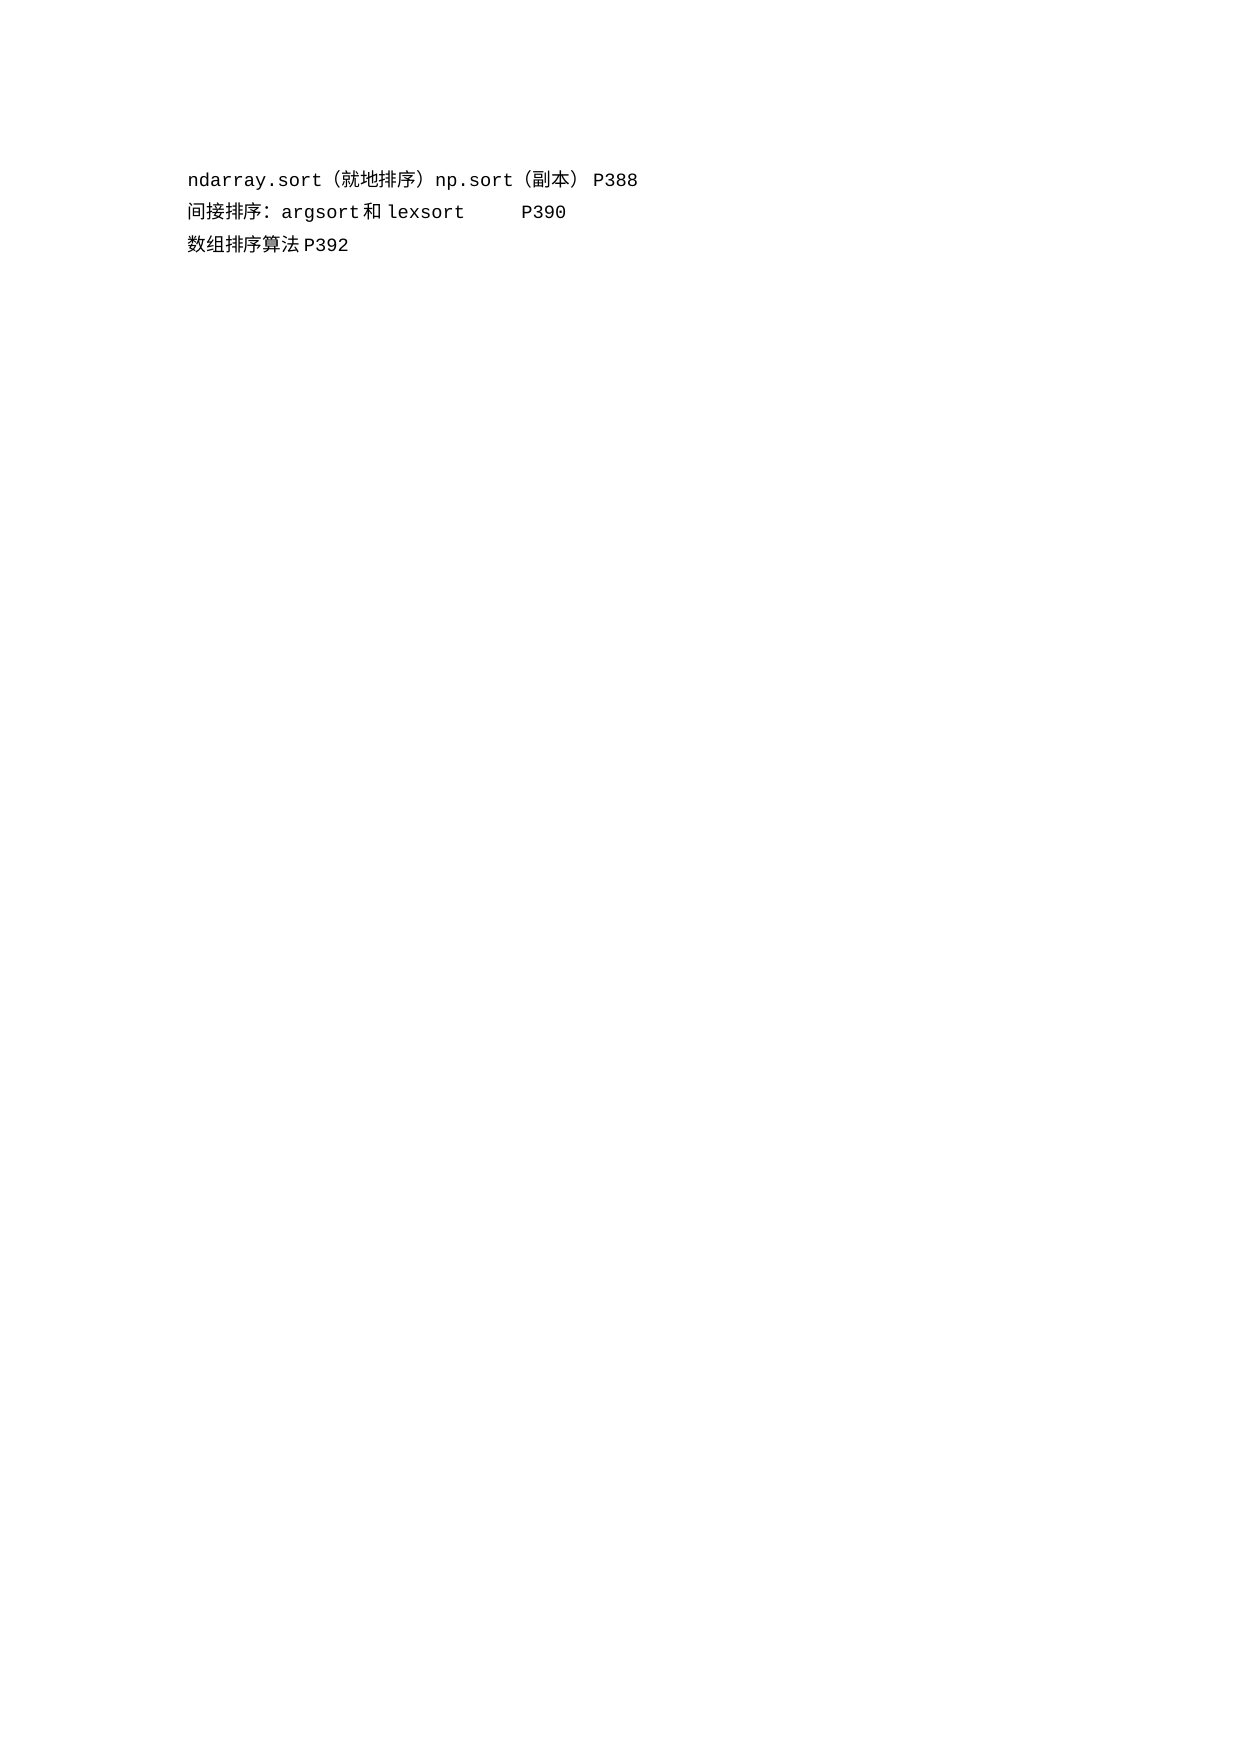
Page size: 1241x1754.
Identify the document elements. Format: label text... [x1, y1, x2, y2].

text 数组排序算法P392 [187, 227, 1053, 259]
text 间接排序：argsort和lexsort P390 [187, 194, 1053, 227]
text ndarray.sort（就地排序）np.sort（副本） P388 [187, 162, 1053, 194]
